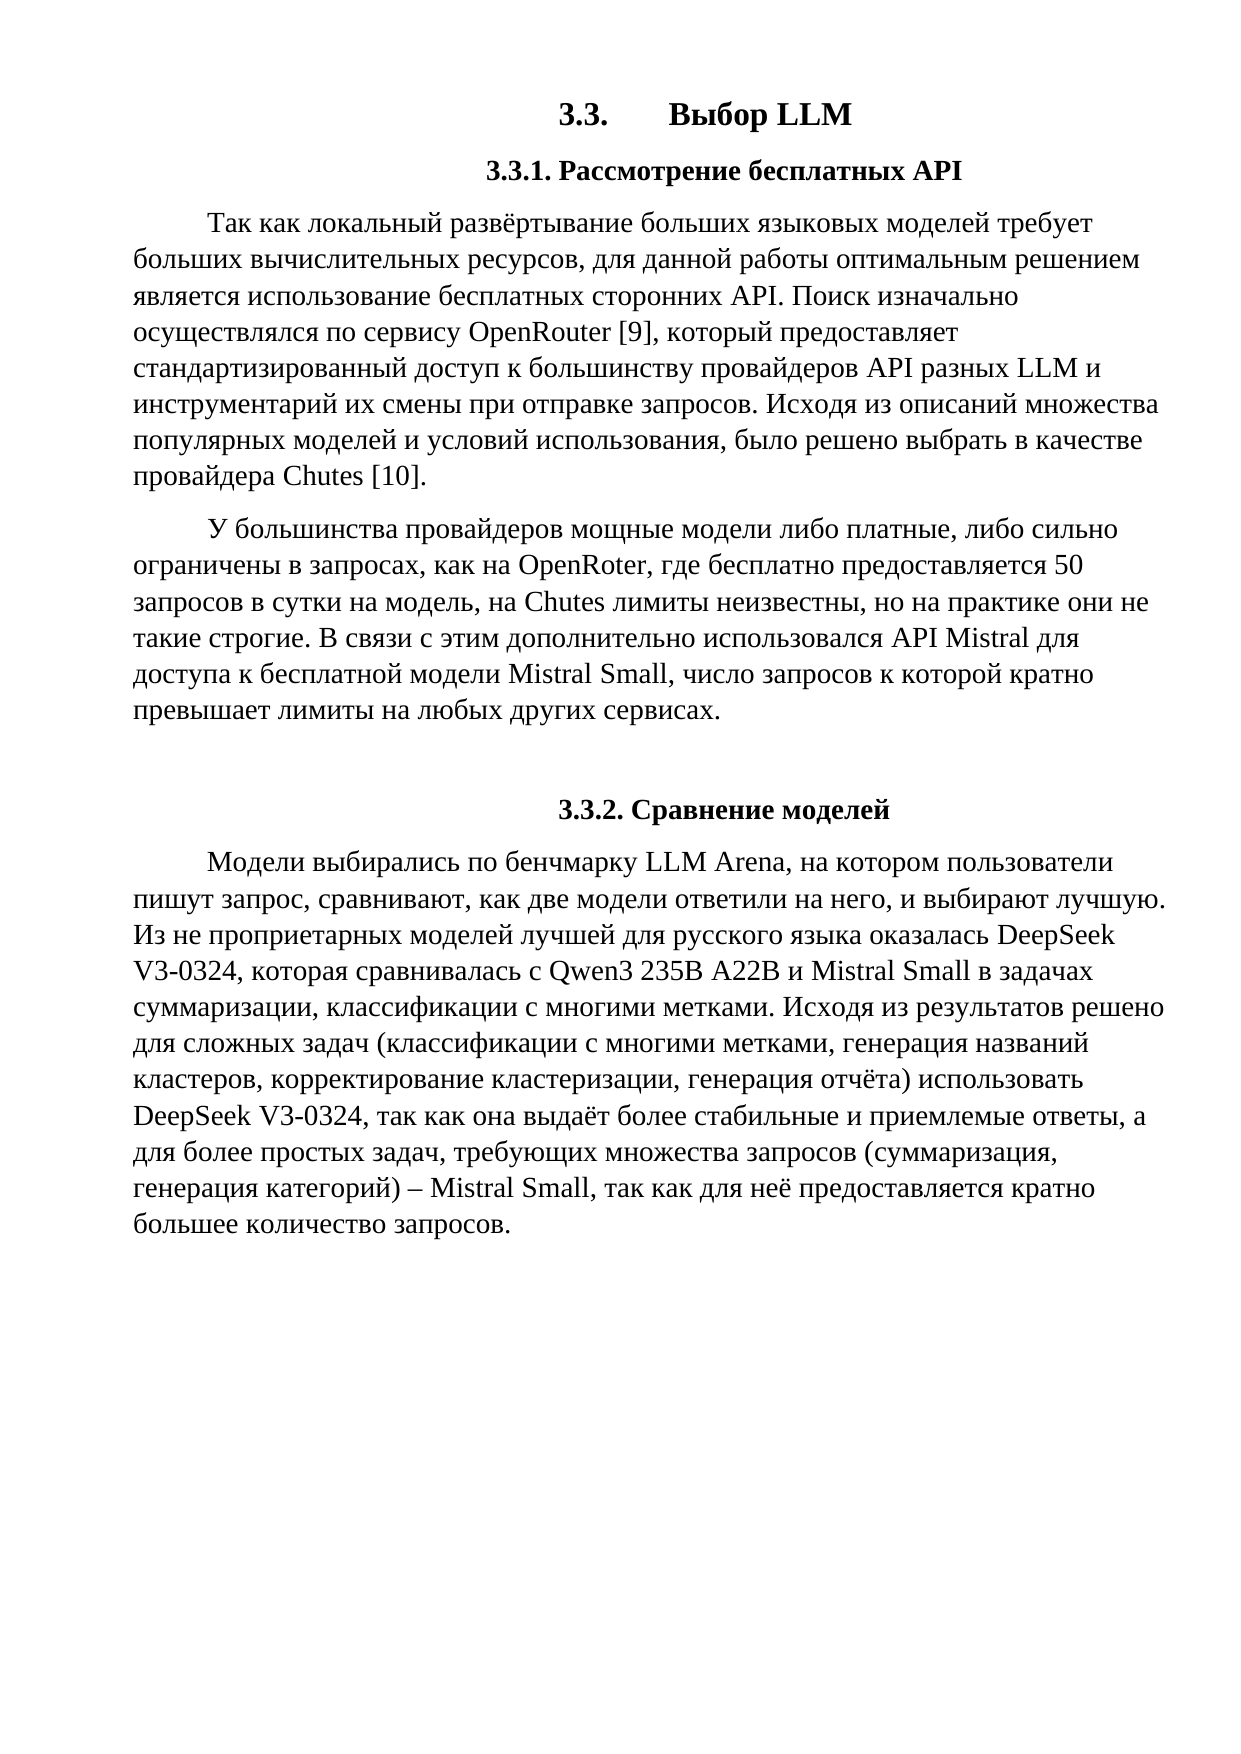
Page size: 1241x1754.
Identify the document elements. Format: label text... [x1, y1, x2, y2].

subtitle Рассмотрение бесплатных API [282, 153, 1167, 186]
subtitle Выбор LLM [244, 95, 1167, 133]
text У большинства провайдеров мощные модели либо платные, либо сильно ограничены в запросах, как на OpenRoter, где бесплатно предоставляется 50 запросов в сутки на модель, на Chutes лимиты неизвестны, но на практике они не такие строгие. В связи с этим дополнительно использовался API Mistral для доступа к бесплатной модели Mistral Small, число запросов к которой кратно превышает лимиты на любых других сервисах. [133, 511, 1167, 726]
subtitle Сравнение моделей [282, 792, 1167, 825]
text Так как локальный развёртывание больших языковых моделей требует больших вычислительных ресурсов, для данной работы оптимальным решением является использование бесплатных сторонних API. Поиск изначально осуществлялся по сервису OpenRouter [9], который предоставляет стандартизированный доступ к большинству провайдеров API разных LLM и инструментарий их смены при отправке запросов. Исходя из описаний множества популярных моделей и условий использования, было решено выбрать в качестве провайдера Chutes [10]. [133, 206, 1167, 492]
text Модели выбирались по бенчмарку LLM Arena, на котором пользователи пишут запрос, сравнивают, как две модели ответили на него, и выбирают лучшую. Из не проприетарных моделей лучшей для русского языка оказалась DeepSeek V3-0324, которая сравнивалась с Qwen3 235B A22B и Mistral Small в задачах суммаризации, классификации с многими метками. Исходя из результатов решено для сложных задач (классификации с многими метками, генерация названий кластеров, корректирование кластеризации, генерация отчёта) использовать DeepSeek V3-0324, так как она выдаёт более стабильные и приемлемые ответы, а для более простых задач, требующих множества запросов (суммаризация, генерация категорий) – Mistral Small, так как для неё предоставляется кратно большее количество запросов. [133, 844, 1167, 1239]
